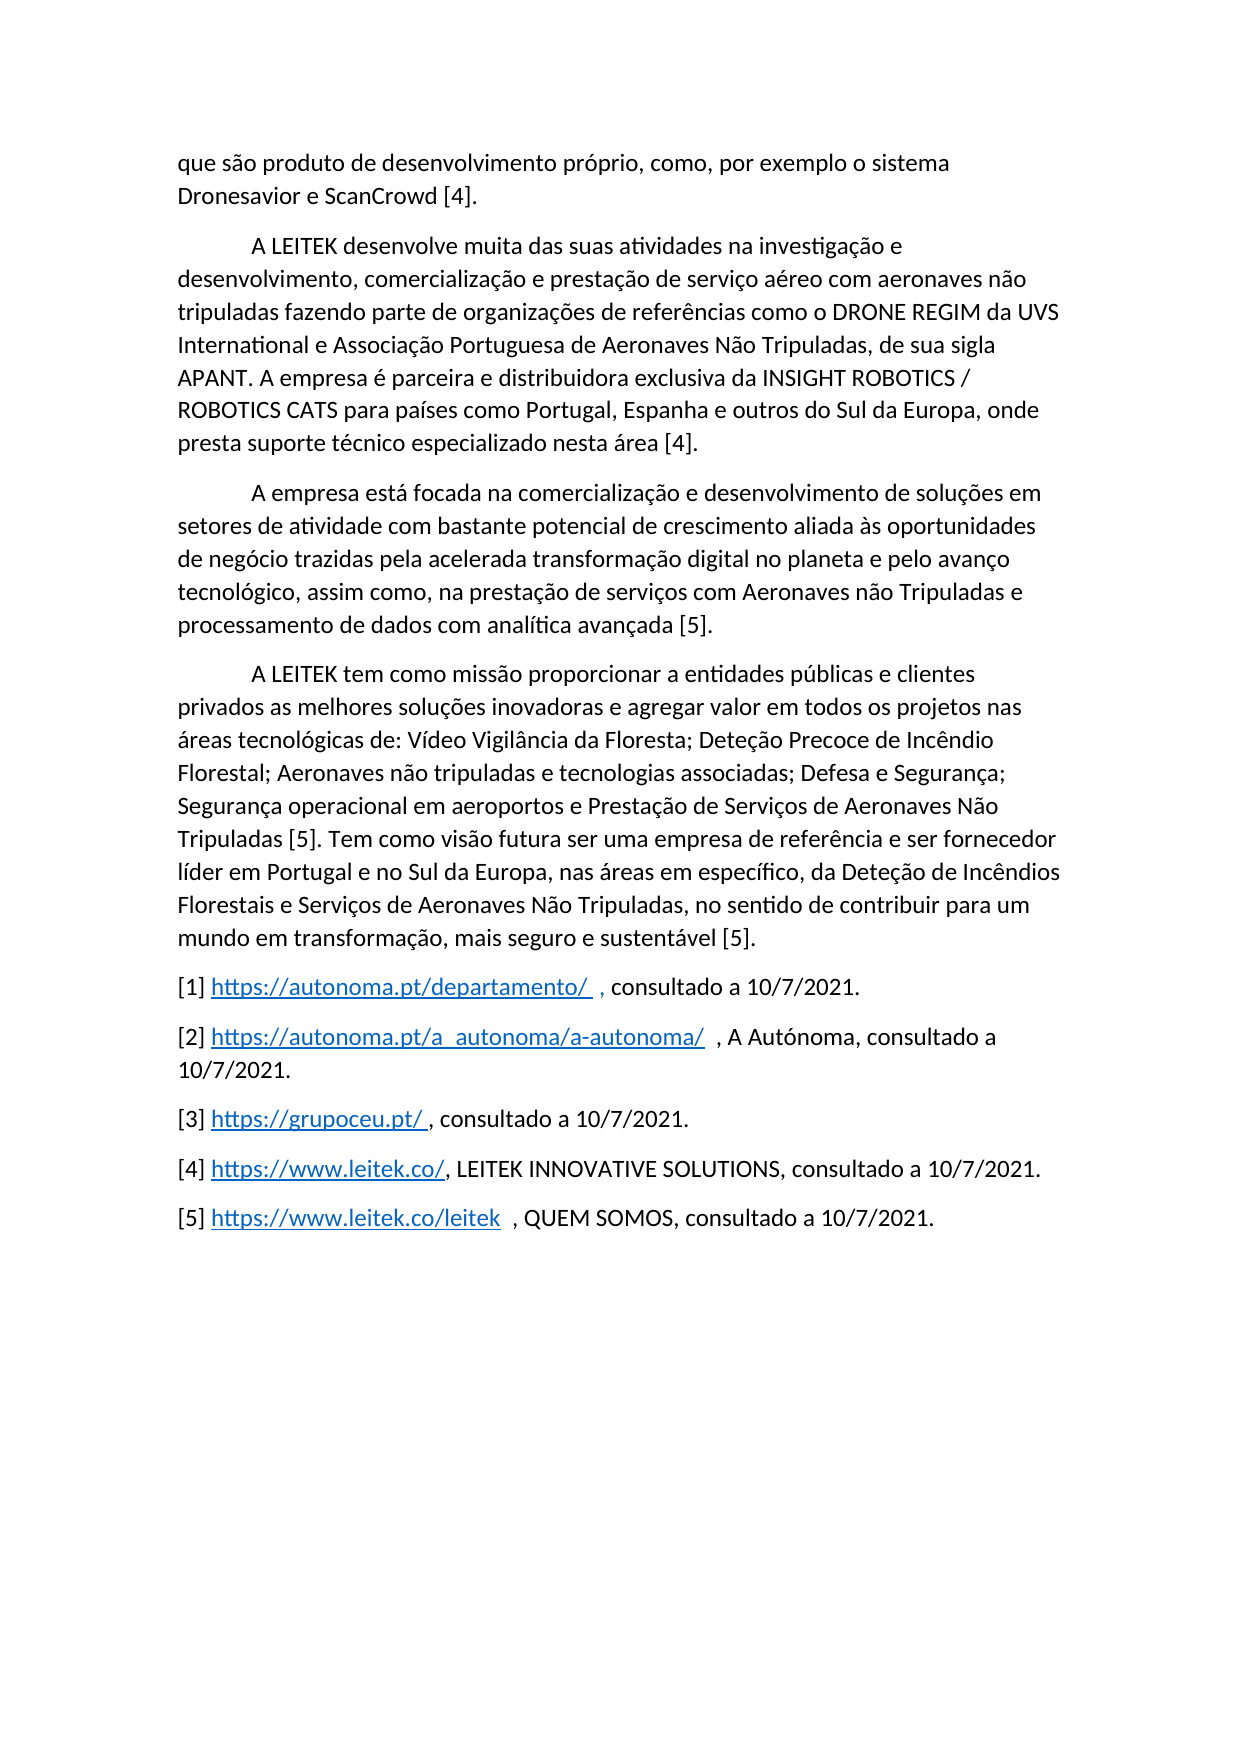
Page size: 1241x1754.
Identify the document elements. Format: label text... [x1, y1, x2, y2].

text [3] https://grupoceu.pt/ , consultado a 10/7/2021. [177, 1103, 1063, 1134]
text [4] https://www.leitek.co/, LEITEK INNOVATIVE SOLUTIONS, consultado a 10/7/2021. [177, 1153, 1063, 1183]
text A empresa está focada na comercialização e desenvolvimento de soluções em setores de atividade com bastante potencial de crescimento aliada às oportunidades de negócio trazidas pela acelerada transformação digital no planeta e pelo avanço tecnológico, assim como, na prestação de serviços com Aeronaves não Tripuladas e processamento de dados com analítica avançada [5]. [177, 477, 1063, 639]
text A LEITEK desenvolve muita das suas atividades na investigação e desenvolvimento, comercialização e prestação de serviço aéreo com aeronaves não tripuladas fazendo parte de organizações de referências como o DRONE REGIM da UVS International e Associação Portuguesa de Aeronaves Não Tripuladas, de sua sigla APANT. A empresa é parceira e distribuidora exclusiva da INSIGHT ROBOTICS / ROBOTICS CATS para países como Portugal, Espanha e outros do Sul da Europa, onde presta suporte técnico especializado nesta área [4]. [177, 230, 1063, 458]
text [2] https://autonoma.pt/a_autonoma/a-autonoma/ , A Autónoma, consultado a 10/7/2021. [177, 1021, 1063, 1084]
text [5] https://www.leitek.co/leitek , QUEM SOMOS, consultado a 10/7/2021. [177, 1203, 1063, 1233]
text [177, 148, 1063, 211]
text A LEITEK tem como missão proporcionar a entidades públicas e clientes privados as melhores soluções inovadoras e agregar valor em todos os projetos nas áreas tecnológicas de: Vídeo Vigilância da Floresta; Deteção Precoce de Incêndio Florestal; Aeronaves não tripuladas e tecnologias associadas; Defesa e Segurança; Segurança operacional em aeroportos e Prestação de Serviços de Aeronaves Não Tripuladas [5]. Tem como visão futura ser uma empresa de referência e ser fornecedor líder em Portugal e no Sul da Europa, nas áreas em específico, da Deteção de Incêndios Florestais e Serviços de Aeronaves Não Tripuladas, no sentido de contribuir para um mundo em transformação, mais seguro e sustentável [5]. [177, 658, 1063, 952]
text [1] https://autonoma.pt/departamento/ , consultado a 10/7/2021. [177, 971, 1063, 1002]
